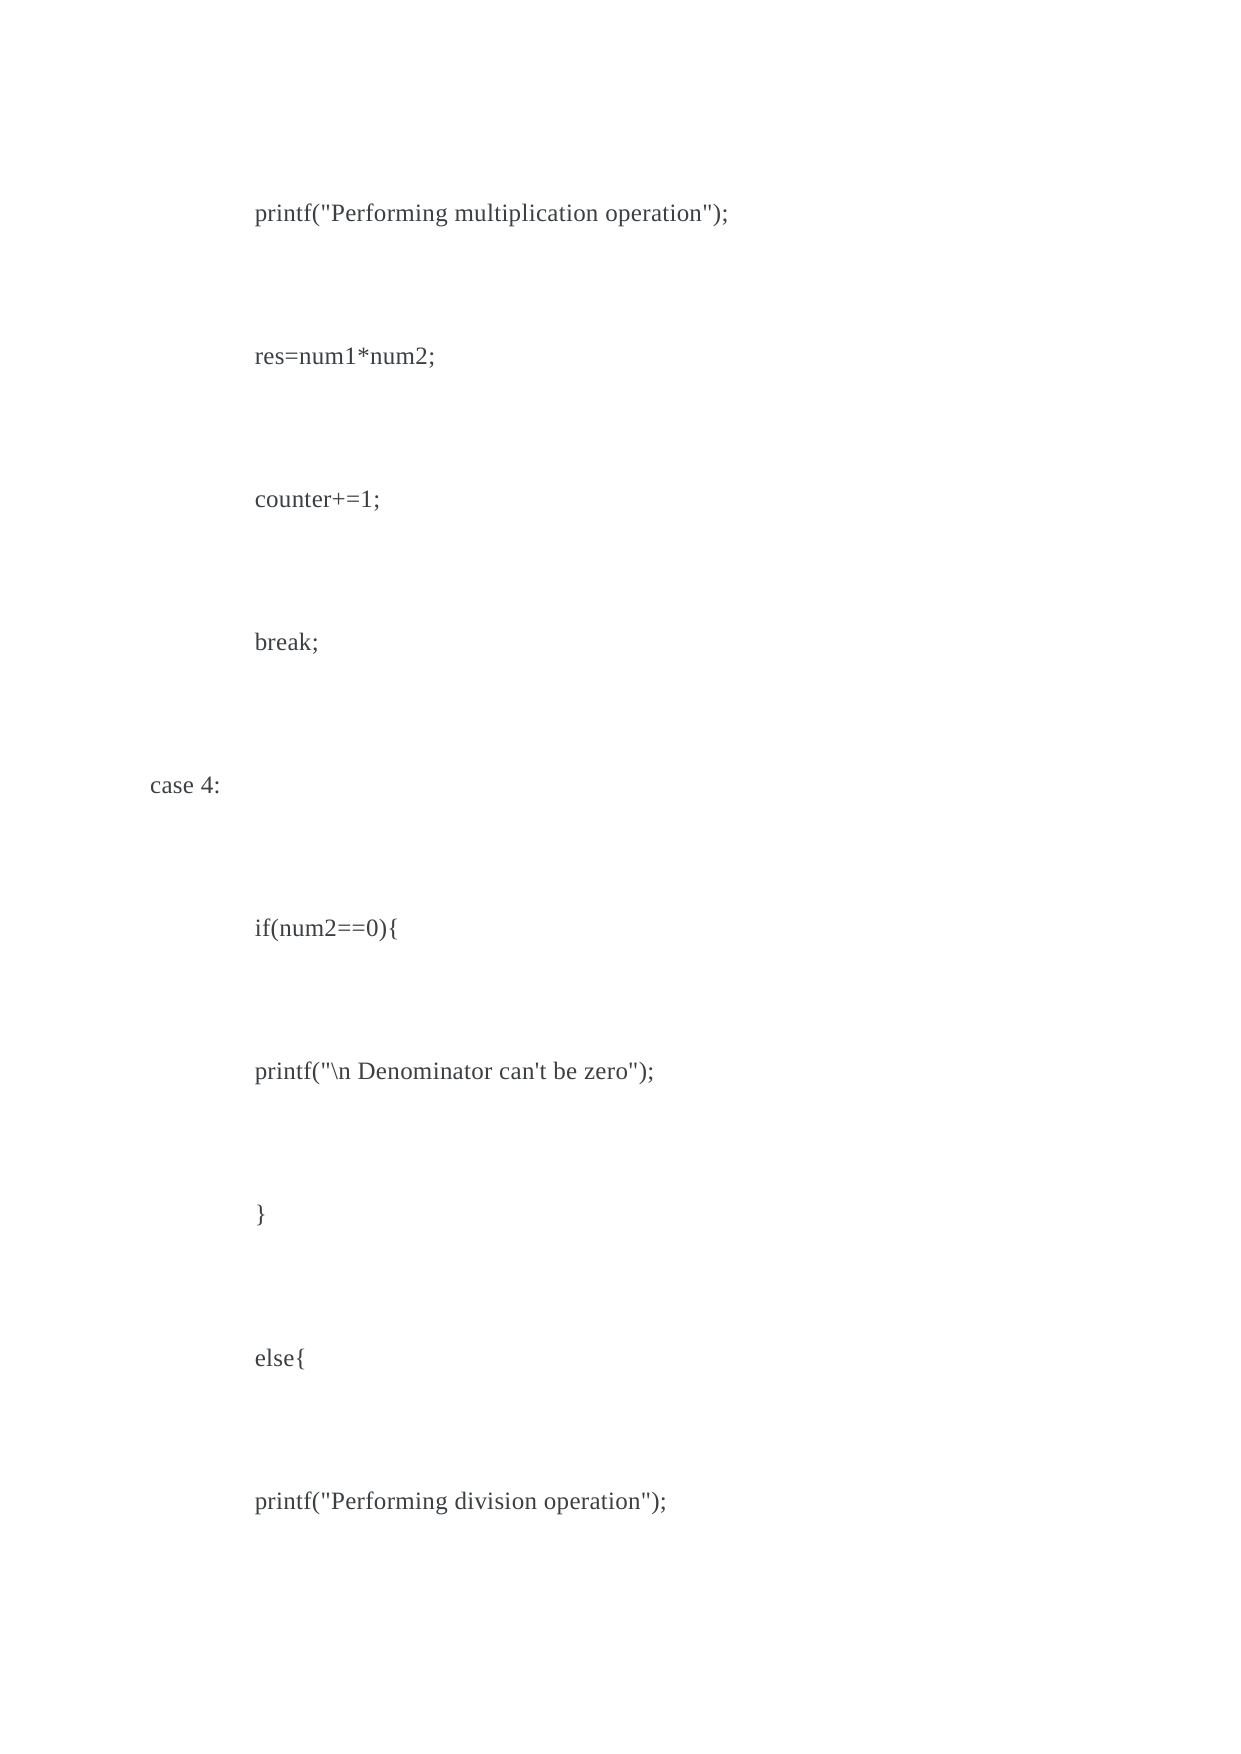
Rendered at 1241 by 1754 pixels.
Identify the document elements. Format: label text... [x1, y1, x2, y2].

text case 4: [150, 770, 1090, 799]
text printf("\n Denominator can't be zero"); [150, 1056, 1090, 1085]
text printf("Performing division operation"); [150, 1486, 1090, 1514]
text else{ [150, 1343, 1090, 1371]
text if(num2==0){ [150, 913, 1090, 942]
text printf("Performing multiplication operation"); [150, 198, 1090, 226]
text res=num1*num2; [150, 341, 1090, 369]
text } [150, 1199, 1090, 1228]
text counter+=1; [150, 484, 1090, 513]
text break; [150, 627, 1090, 656]
